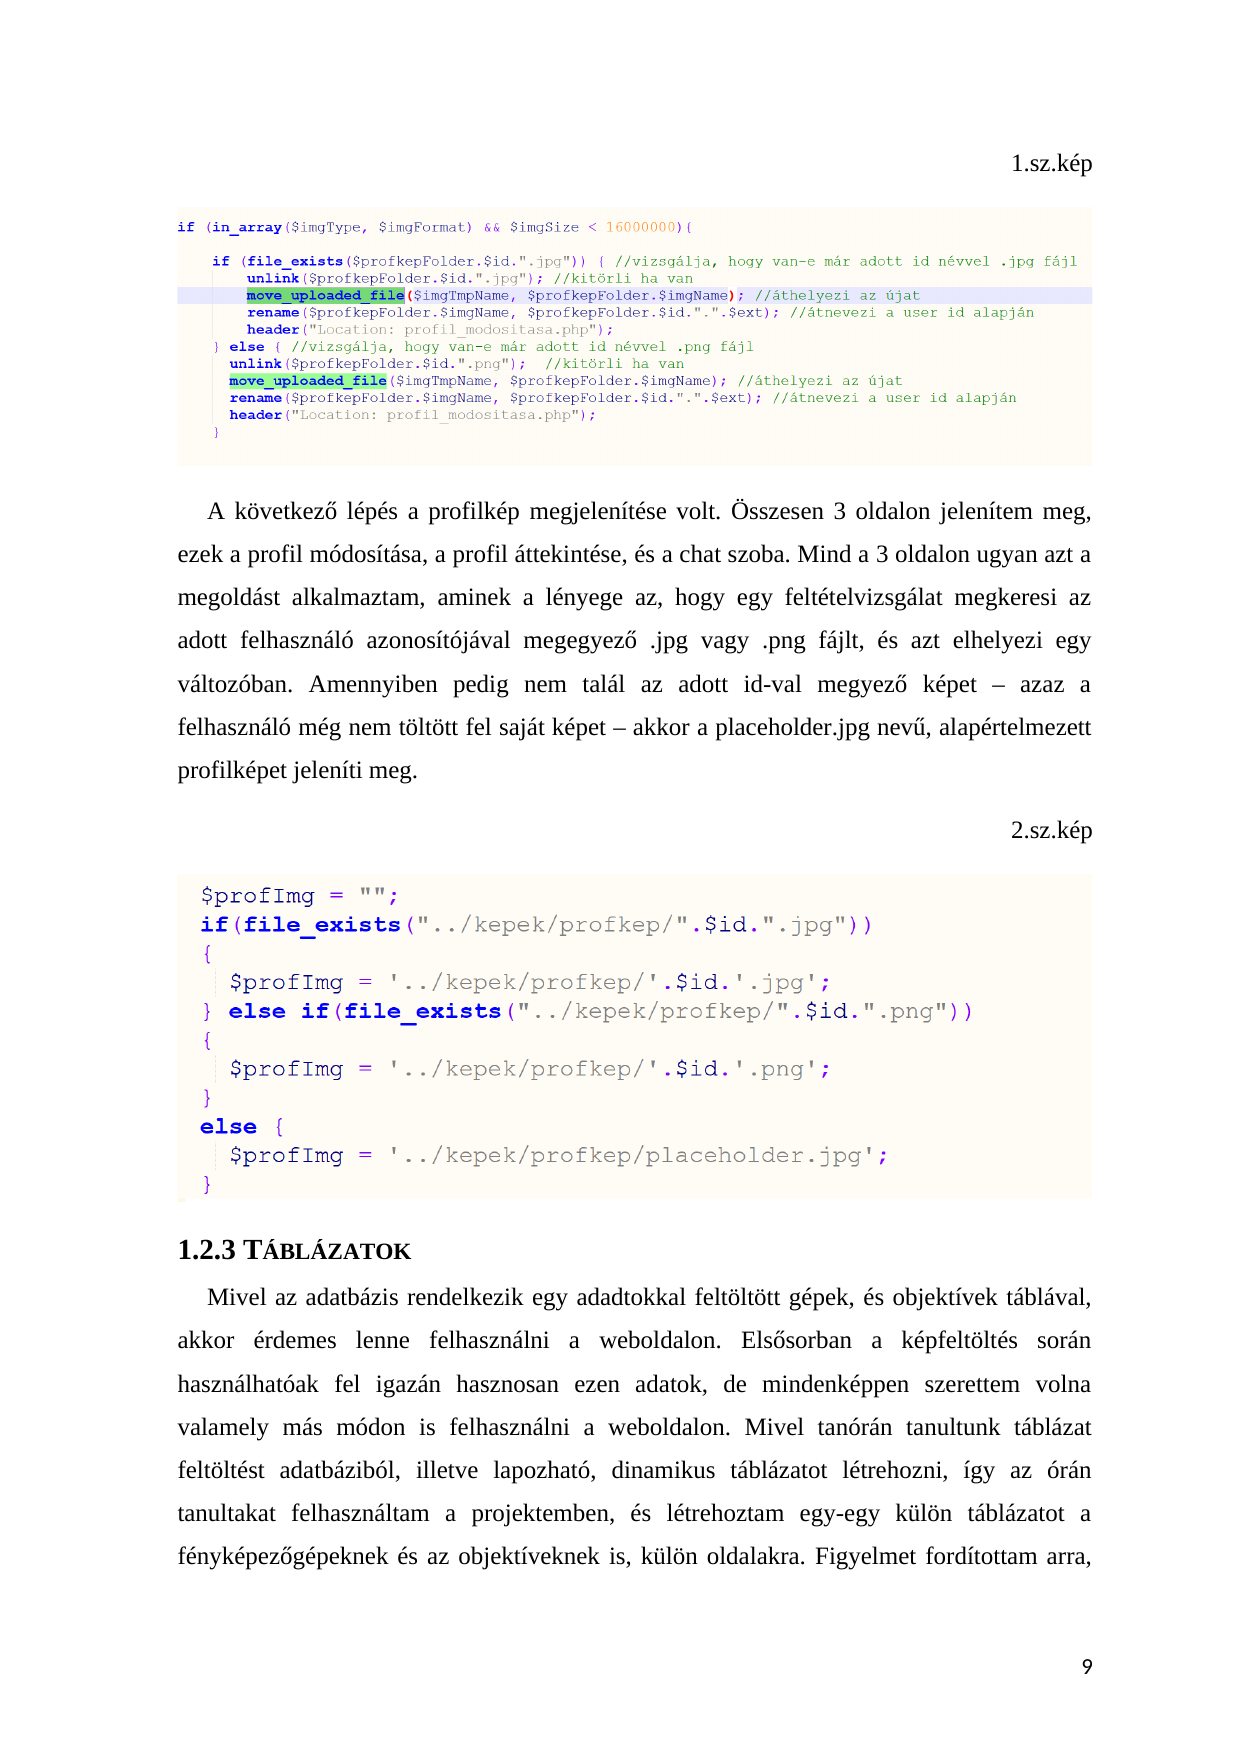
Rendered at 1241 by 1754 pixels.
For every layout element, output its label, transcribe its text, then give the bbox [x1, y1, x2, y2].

subtitle 1.2.3 Táblázatok [177, 1232, 1092, 1266]
text 1.sz.kép [177, 148, 1092, 176]
text 2.sz.kép [177, 815, 1092, 843]
picture [177, 207, 1093, 466]
text A következő lépés a profilkép megjelenítése volt. Összesen 3 oldalon jelenítem meg, ezek a profil módosítása, a profil áttekintése, és a chat szoba. Mind a 3 oldalon ugyan azt a megoldást alkalmaztam, aminek a lényege az, hogy egy feltételvizsgálat megkeresi az adott felhasználó azonosítójával megegyező .jpg vagy .png fájlt, és azt elhelyezi egy változóban. Amennyiben pedig nem talál az adott id-val megyező képet – azaz a felhasználó még nem töltött fel saját képet – akkor a placeholder.jpg nevű, alapértelmezett profilképet jeleníti meg. [177, 496, 1092, 784]
picture [177, 874, 1093, 1202]
